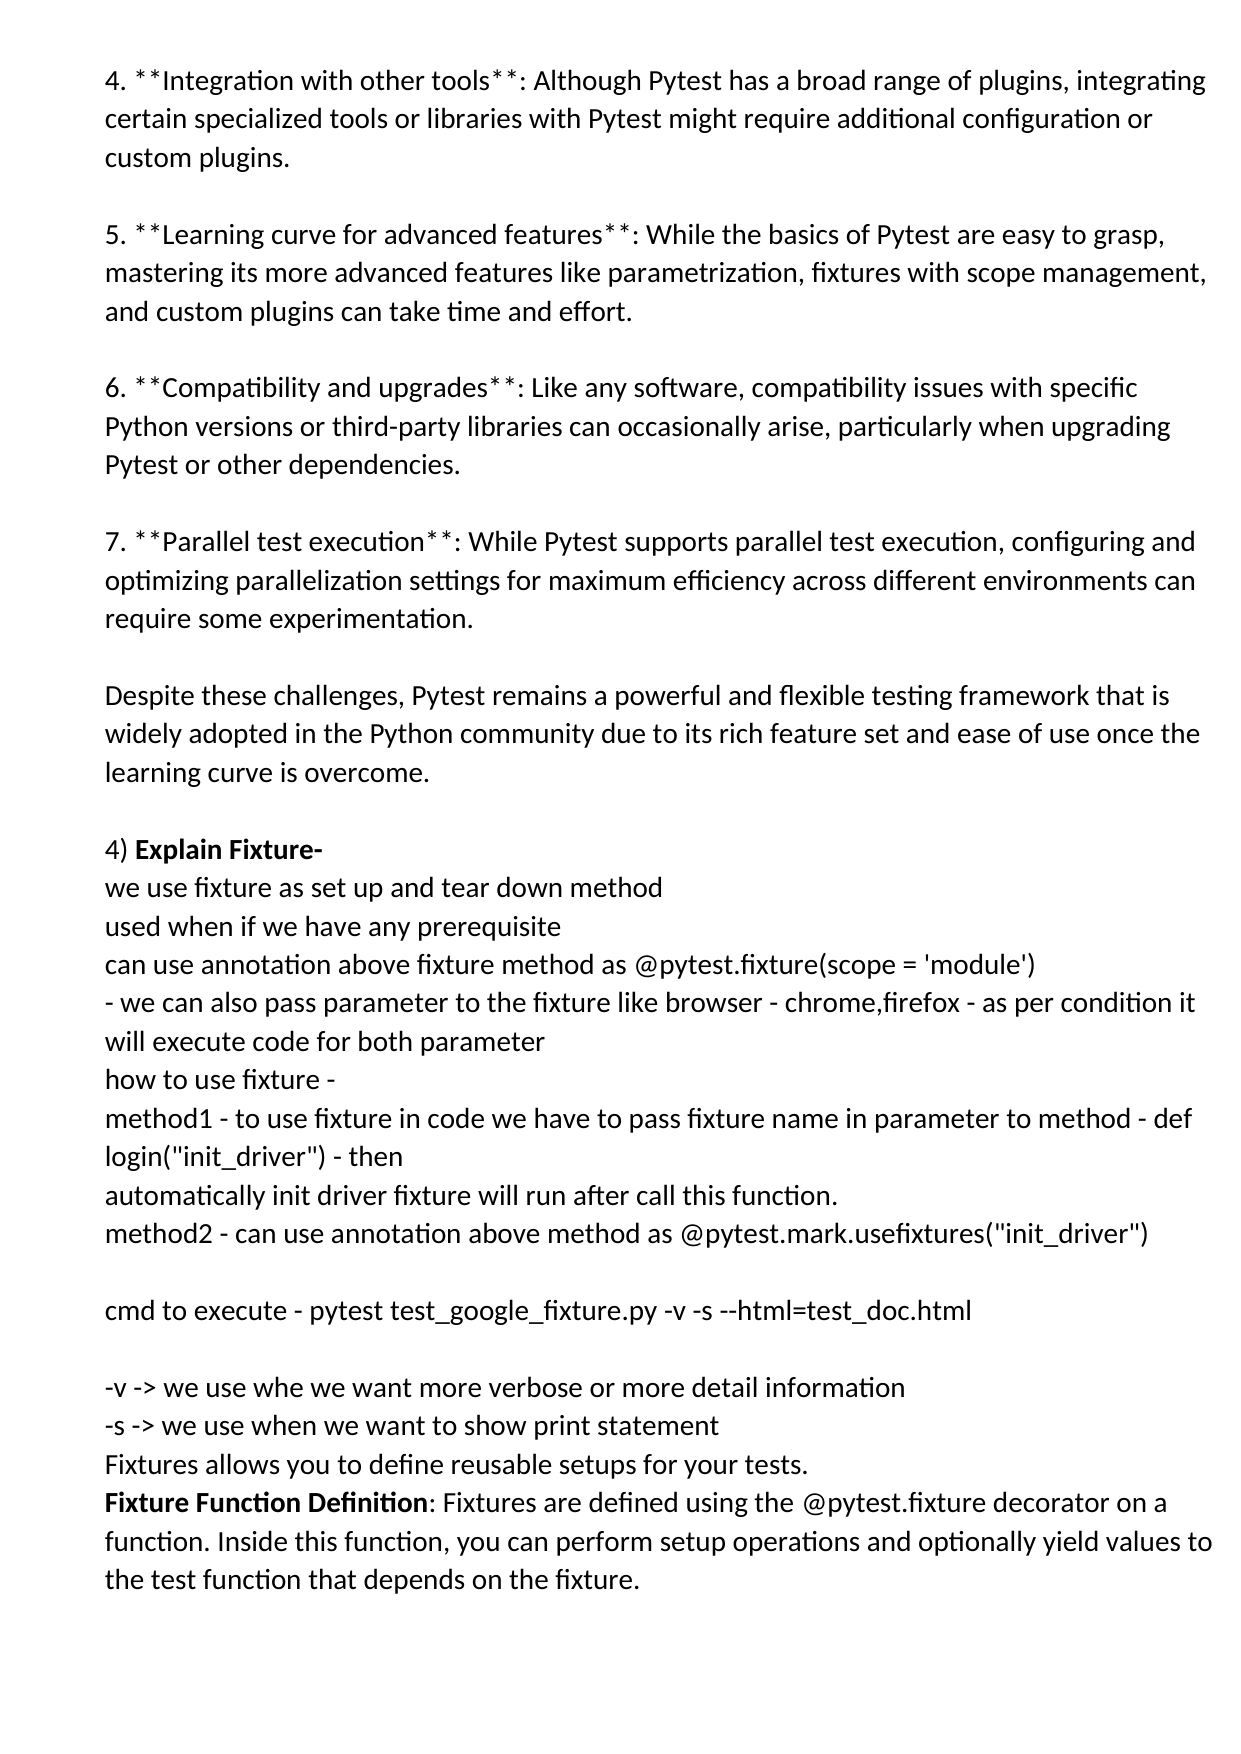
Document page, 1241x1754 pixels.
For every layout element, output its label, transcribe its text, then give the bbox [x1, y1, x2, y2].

list -s -> we use when we want to show print statement [104, 1407, 1222, 1443]
list used when if we have any prerequisite [104, 908, 1222, 943]
list Fixture Function Definition: Fixtures are defined using the @pytest.fixture decorator on a function. Inside this function, you can perform setup operations and optionally yield values to the test function that depends on the fixture. [104, 1484, 1222, 1597]
list 7. **Parallel test execution**: While Pytest supports parallel test execution, configuring and optimizing parallelization settings for maximum efficiency across different environments can require some experimentation. [104, 523, 1222, 636]
list - we can also pass parameter to the fixture like browser - chrome,firefox - as per condition it will execute code for both parameter [104, 984, 1222, 1059]
list 6. **Compatibility and upgrades**: Like any software, compatibility issues with specific Python versions or third-party libraries can occasionally arise, particularly when upgrading Pytest or other dependencies. [104, 369, 1222, 482]
list we use fixture as set up and tear down method [104, 869, 1222, 905]
list method2 - can use annotation above method as @pytest.mark.usefixtures("init_driver") [104, 1215, 1222, 1251]
list -v -> we use whe we want more verbose or more detail information [104, 1369, 1222, 1404]
list automatically init driver fixture will run after call this function. [104, 1177, 1222, 1212]
list can use annotation above fixture method as @pytest.fixture(scope = 'module') [104, 946, 1222, 982]
list Fixtures allows you to define reusable setups for your tests. [104, 1446, 1222, 1481]
list Despite these challenges, Pytest remains a powerful and flexible testing framework that is widely adopted in the Python community due to its rich feature set and ease of use once the learning curve is overcome. [104, 677, 1222, 789]
list 4. **Integration with other tools**: Although Pytest has a broad range of plugins, integrating certain specialized tools or libraries with Pytest might require additional configuration or custom plugins. [104, 62, 1222, 174]
list method1 - to use fixture in code we have to pass fixture name in parameter to method - def login("init_driver") - then [104, 1100, 1222, 1174]
list 4) Explain Fixture- [104, 831, 1222, 866]
list cmd to execute - pytest test_google_fixture.py -v -s --html=test_doc.html [104, 1292, 1222, 1328]
list 5. **Learning curve for advanced features**: While the basics of Pytest are easy to grasp, mastering its more advanced features like parametrization, fixtures with scope management, and custom plugins can take time and effort. [104, 216, 1222, 328]
list how to use fixture - [104, 1061, 1222, 1097]
